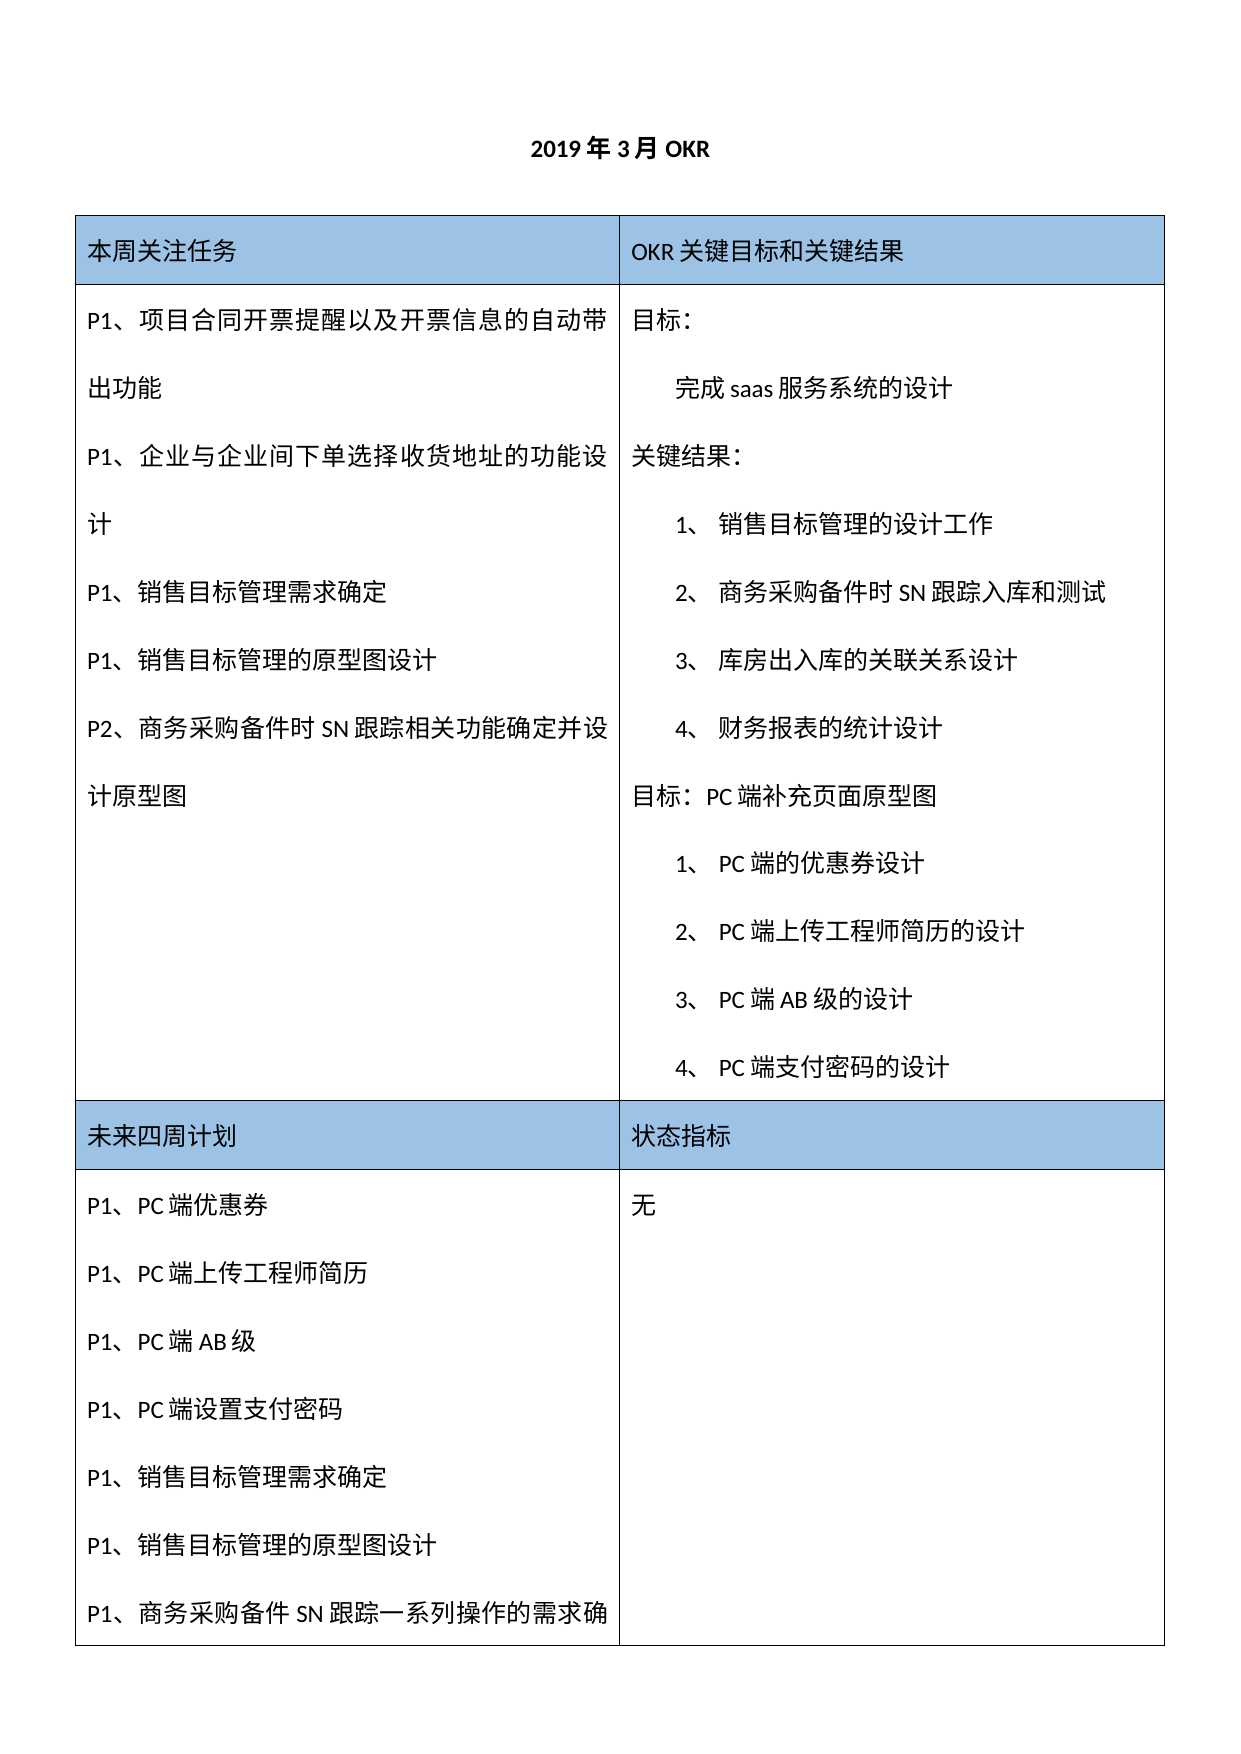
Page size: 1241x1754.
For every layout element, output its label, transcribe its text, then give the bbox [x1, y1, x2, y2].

table_header OKR关键目标和关键结果 [620, 216, 1164, 284]
table_cell 无 [620, 1170, 1164, 1645]
text 2019年 3月 OKR [75, 113, 1165, 181]
table_header 本周关注任务 [76, 216, 619, 284]
table_cell P1、项目合同开票提醒以及开票信息的自动带出功能 P1、企业与企业间下单选择收货地址的功能设计 P1、销售目标管理需求确定 P1、销售目标管理的原型图设计 P2、商务采购备件时SN跟踪相关功能确定并设计原型图 [76, 285, 619, 1100]
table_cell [76, 1170, 619, 1645]
table_cell 未来四周计划 [76, 1101, 619, 1169]
table_cell 目标： 完成saas服务系统的设计 关键结果： 销售目标管理的设计工作 商务采购备件时SN跟踪入库和测试 库房出入库的关联关系设计 财务报表的统计设计 目标：PC端补充页面原型图 PC端的优惠券设计 PC端上传工程师简历的设计 PC端AB级的设计 PC端支付密码的设计 [620, 285, 1164, 1100]
table_cell 状态指标 [620, 1101, 1164, 1169]
